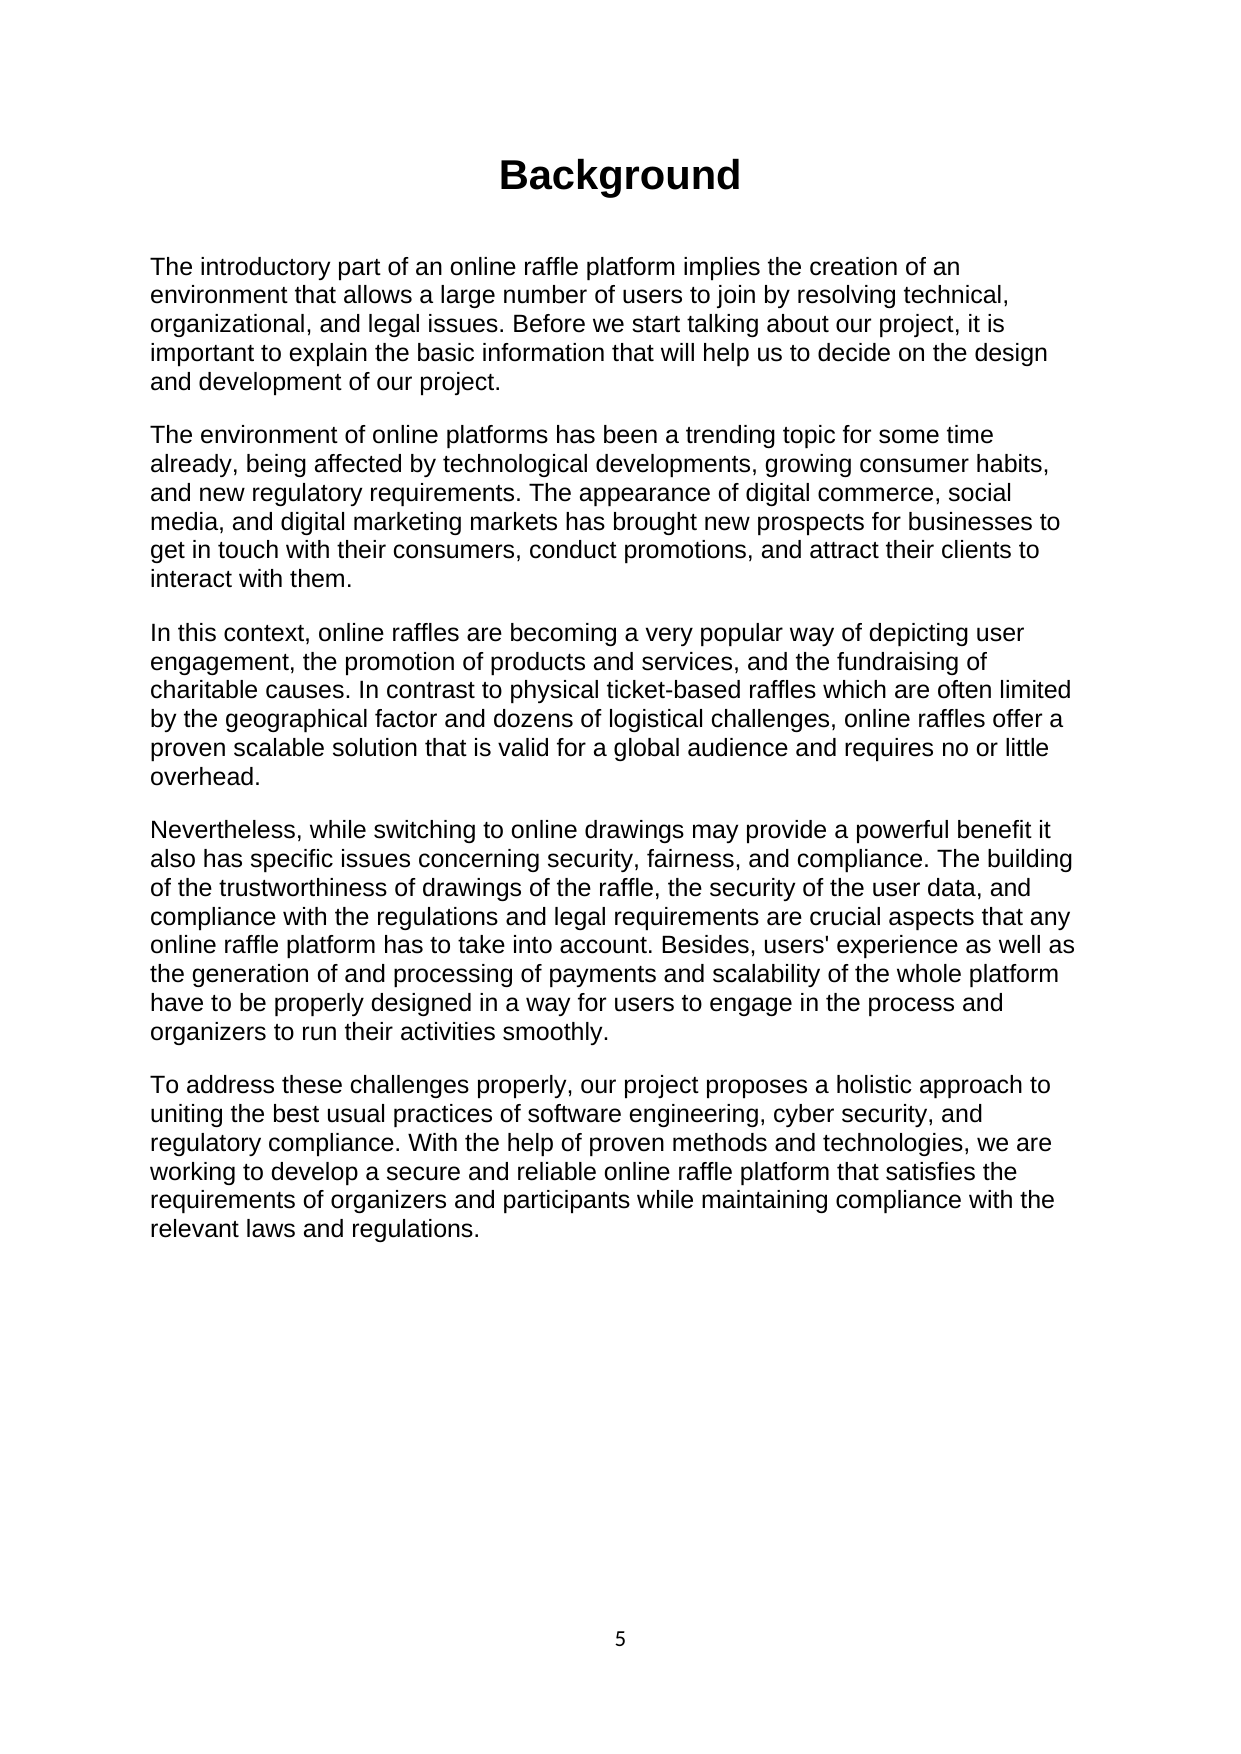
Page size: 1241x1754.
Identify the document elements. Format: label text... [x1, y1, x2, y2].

text Nevertheless, while switching to online drawings may provide a powerful benefit it also has specific issues concerning security, fairness, and compliance. The building of the trustworthiness of drawings of the raffle, the security of the user data, and compliance with the regulations and legal requirements are crucial aspects that any online raffle platform has to take into account. Besides, users' experience as well as the generation of and processing of payments and scalability of the whole platform have to be properly designed in a way for users to engage in the process and organizers to run their activities smoothly. [150, 815, 1090, 1045]
text The introductory part of an online raffle platform implies the creation of an environment that allows a large number of users to join by resolving technical, organizational, and legal issues. Before we start talking about our project, it is important to explain the basic information that will help us to decide on the design and development of our project. [150, 252, 1090, 395]
text To address these challenges properly, our project proposes a holistic approach to uniting the best usual practices of software engineering, cyber security, and regulatory compliance. With the help of proven methods and technologies, we are working to develop a secure and reliable online raffle platform that satisfies the requirements of organizers and participants while maintaining compliance with the relevant laws and regulations. [150, 1070, 1090, 1243]
text Background [150, 150, 1090, 198]
text The environment of online platforms has been a trending topic for some time already, being affected by technological developments, growing consumer habits, and new regulatory requirements. The appearance of digital commerce, social media, and digital marketing markets has brought new prospects for businesses to get in touch with their consumers, conduct promotions, and attract their clients to interact with them. [150, 420, 1090, 593]
text In this context, online raffles are becoming a very popular way of depicting user engagement, the promotion of products and services, and the fundraising of charitable causes. In contrast to physical ticket-based raffles which are often limited by the geographical factor and dozens of logistical challenges, online raffles offer a proven scalable solution that is valid for a global audience and requires no or little overhead. [150, 618, 1090, 790]
